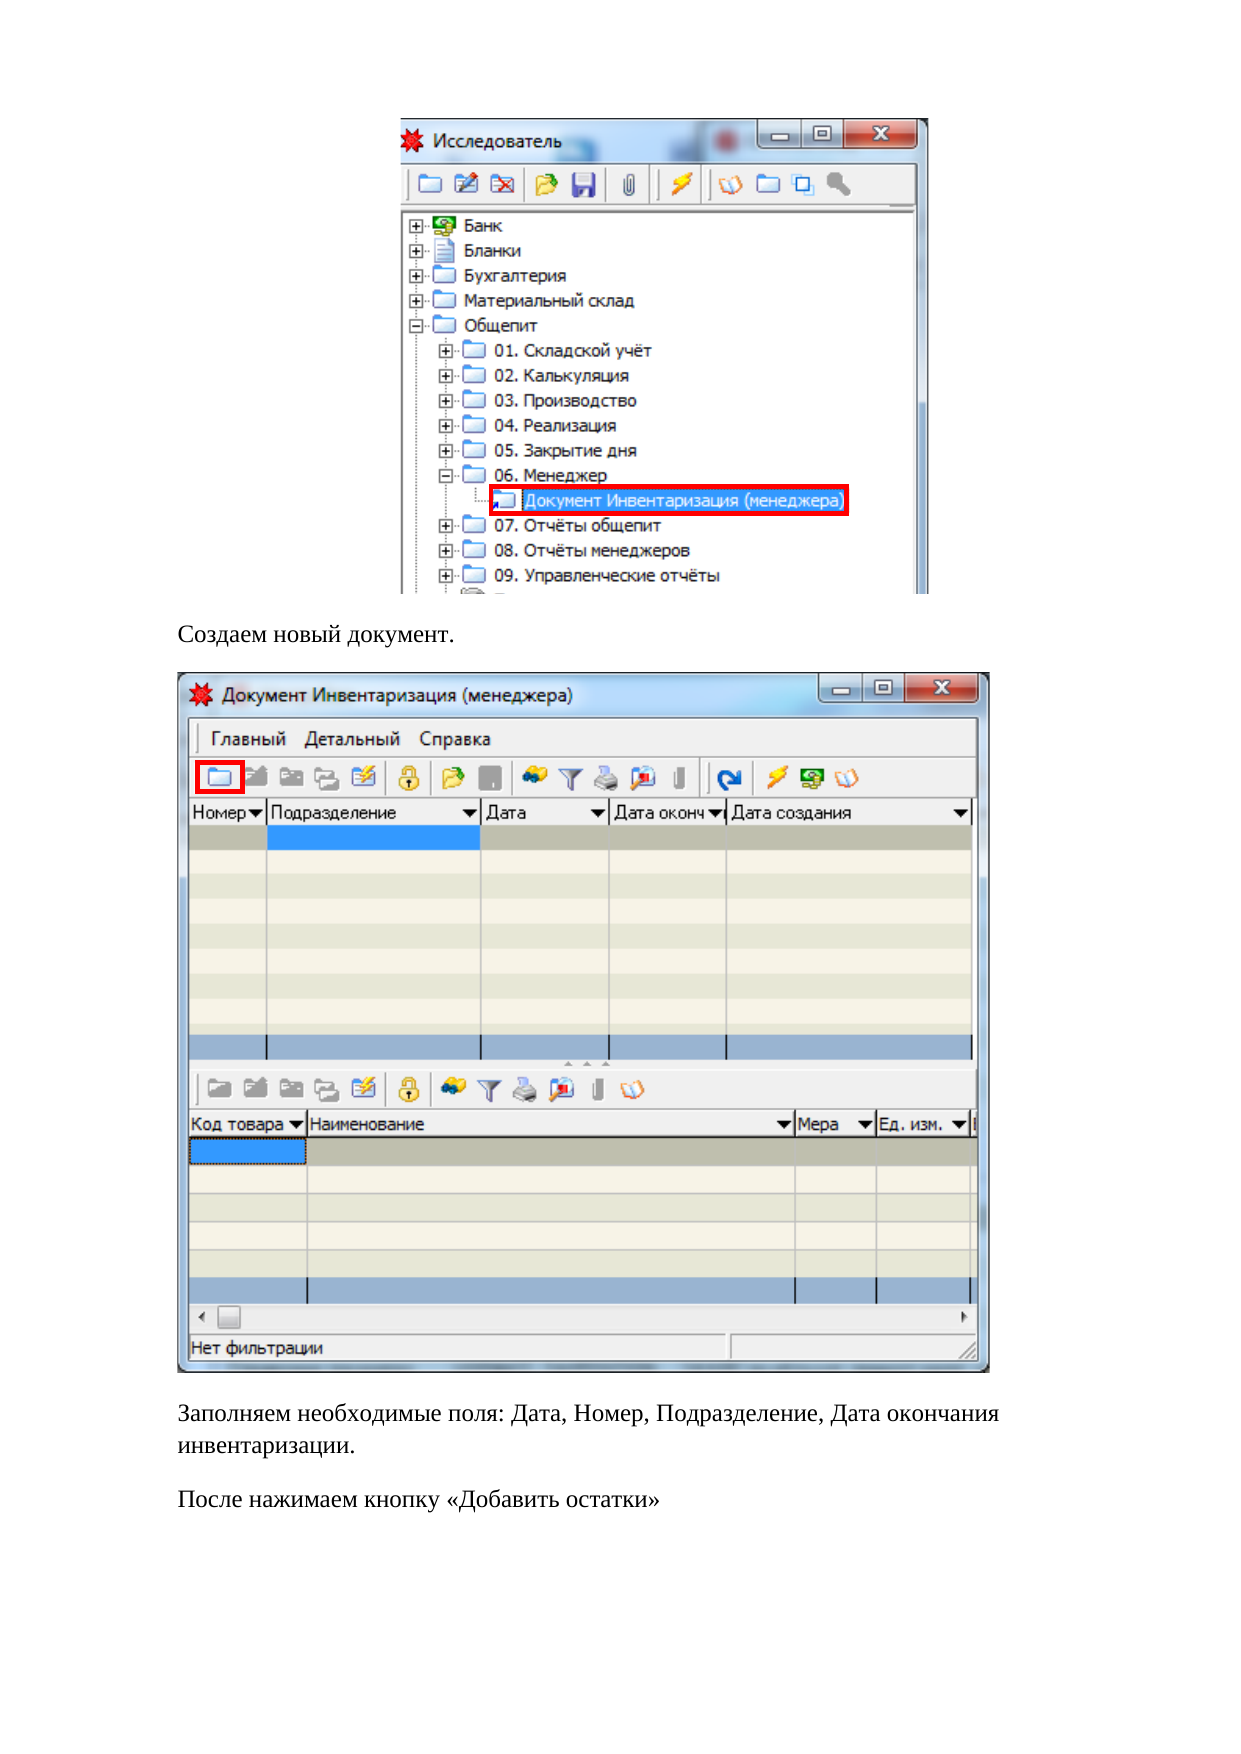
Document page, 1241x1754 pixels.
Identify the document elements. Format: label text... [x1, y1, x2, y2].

text Создаем новый документ. [177, 619, 1152, 647]
text Заполняем необходимые поля: Дата, Номер, Подразделение, Дата окончания инвентаризации. [177, 1398, 1152, 1459]
text После нажимаем кнопку «Добавить остатки» [177, 1484, 1152, 1513]
picture [177, 672, 990, 1373]
picture [400, 118, 929, 594]
